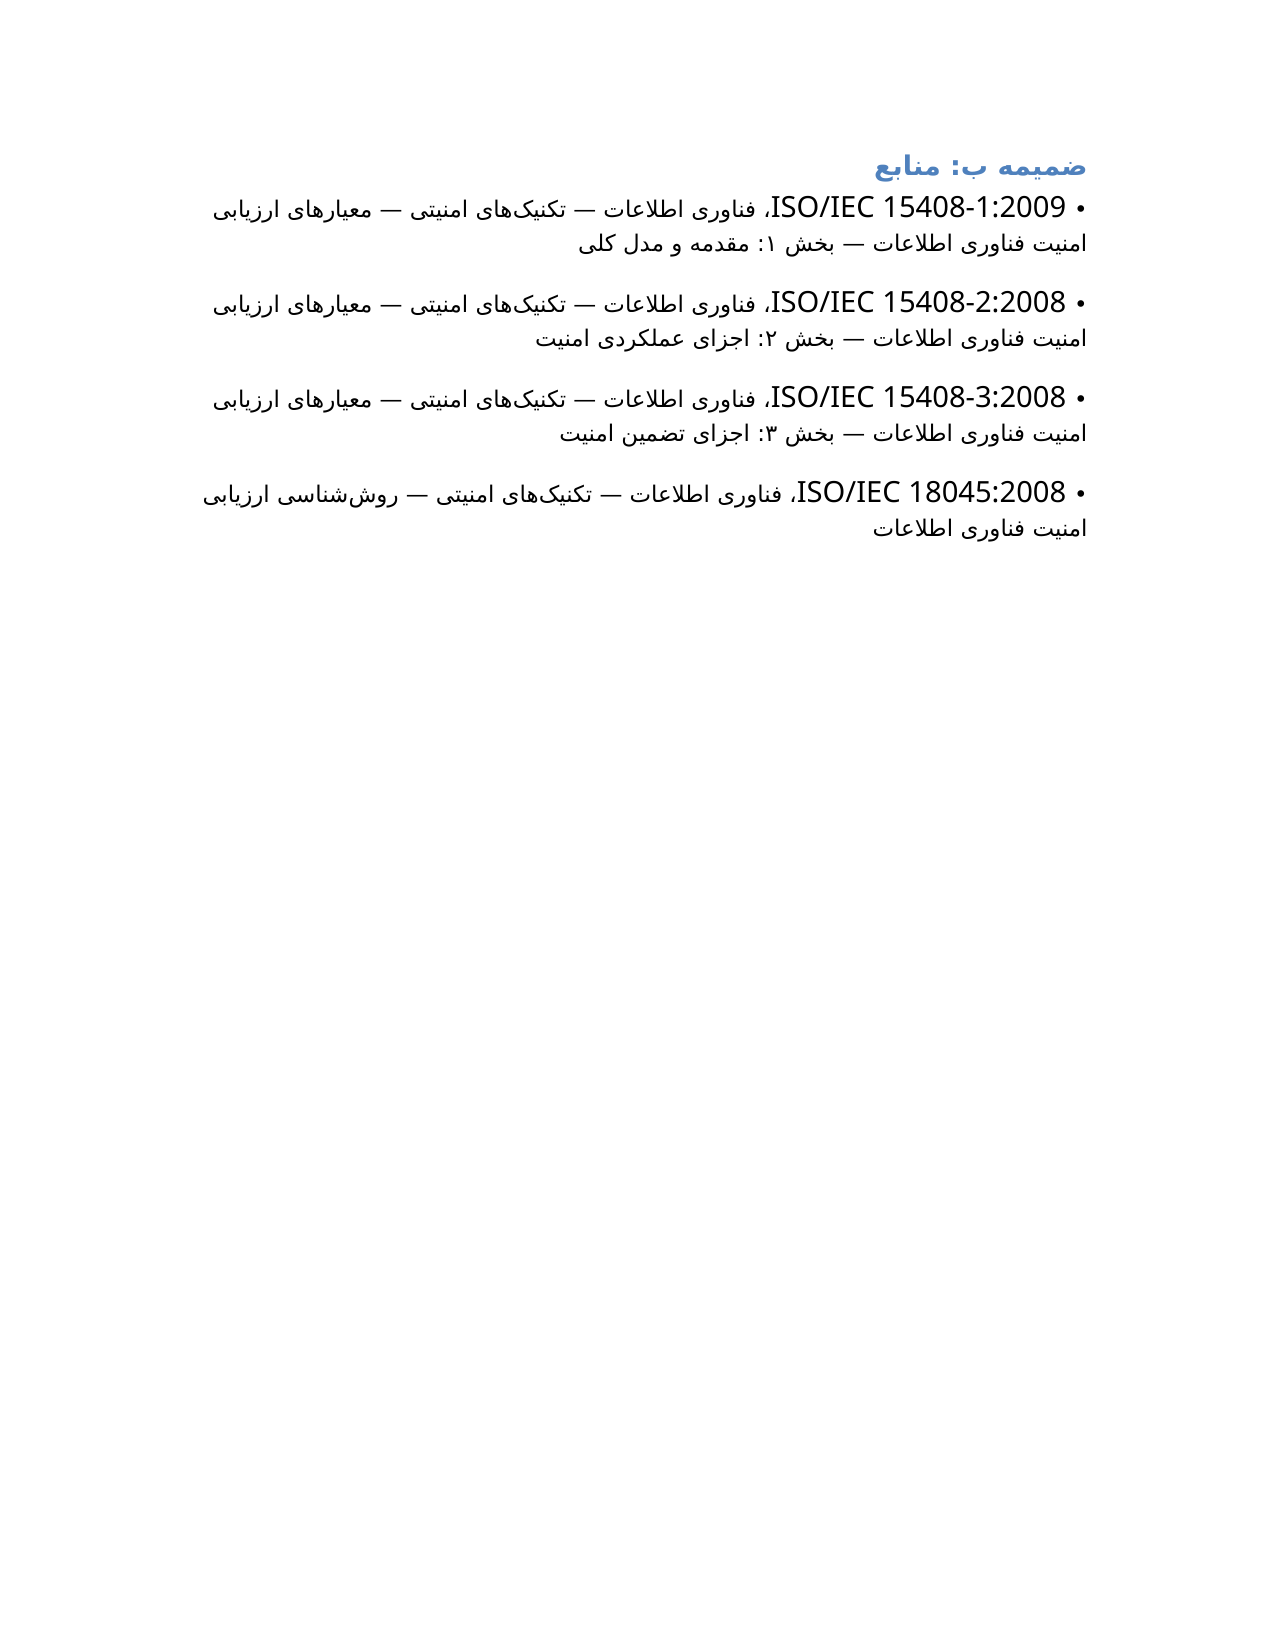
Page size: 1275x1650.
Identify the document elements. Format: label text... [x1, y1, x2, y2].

subtitle ضمیمه ب: منابع [187, 150, 1087, 182]
text • ISO/IEC 15408-2:2008، فناوری اطلاعات — تکنیک‌های امنیتی — معیارهای ارزیابی امنیت فناوری اطلاعات — بخش ۲: اجزای عملکردی امنیت [187, 281, 1087, 352]
text • ISO/IEC 18045:2008، فناوری اطلاعات — تکنیک‌های امنیتی — روش‌شناسی ارزیابی امنیت فناوری اطلاعات [187, 472, 1087, 542]
text • ISO/IEC 15408-1:2009، فناوری اطلاعات — تکنیک‌های امنیتی — معیارهای ارزیابی امنیت فناوری اطلاعات — بخش ۱: مقدمه و مدل کلی [187, 186, 1087, 257]
text • ISO/IEC 15408-3:2008، فناوری اطلاعات — تکنیک‌های امنیتی — معیارهای ارزیابی امنیت فناوری اطلاعات — بخش ۳: اجزای تضمین امنیت [187, 376, 1087, 447]
